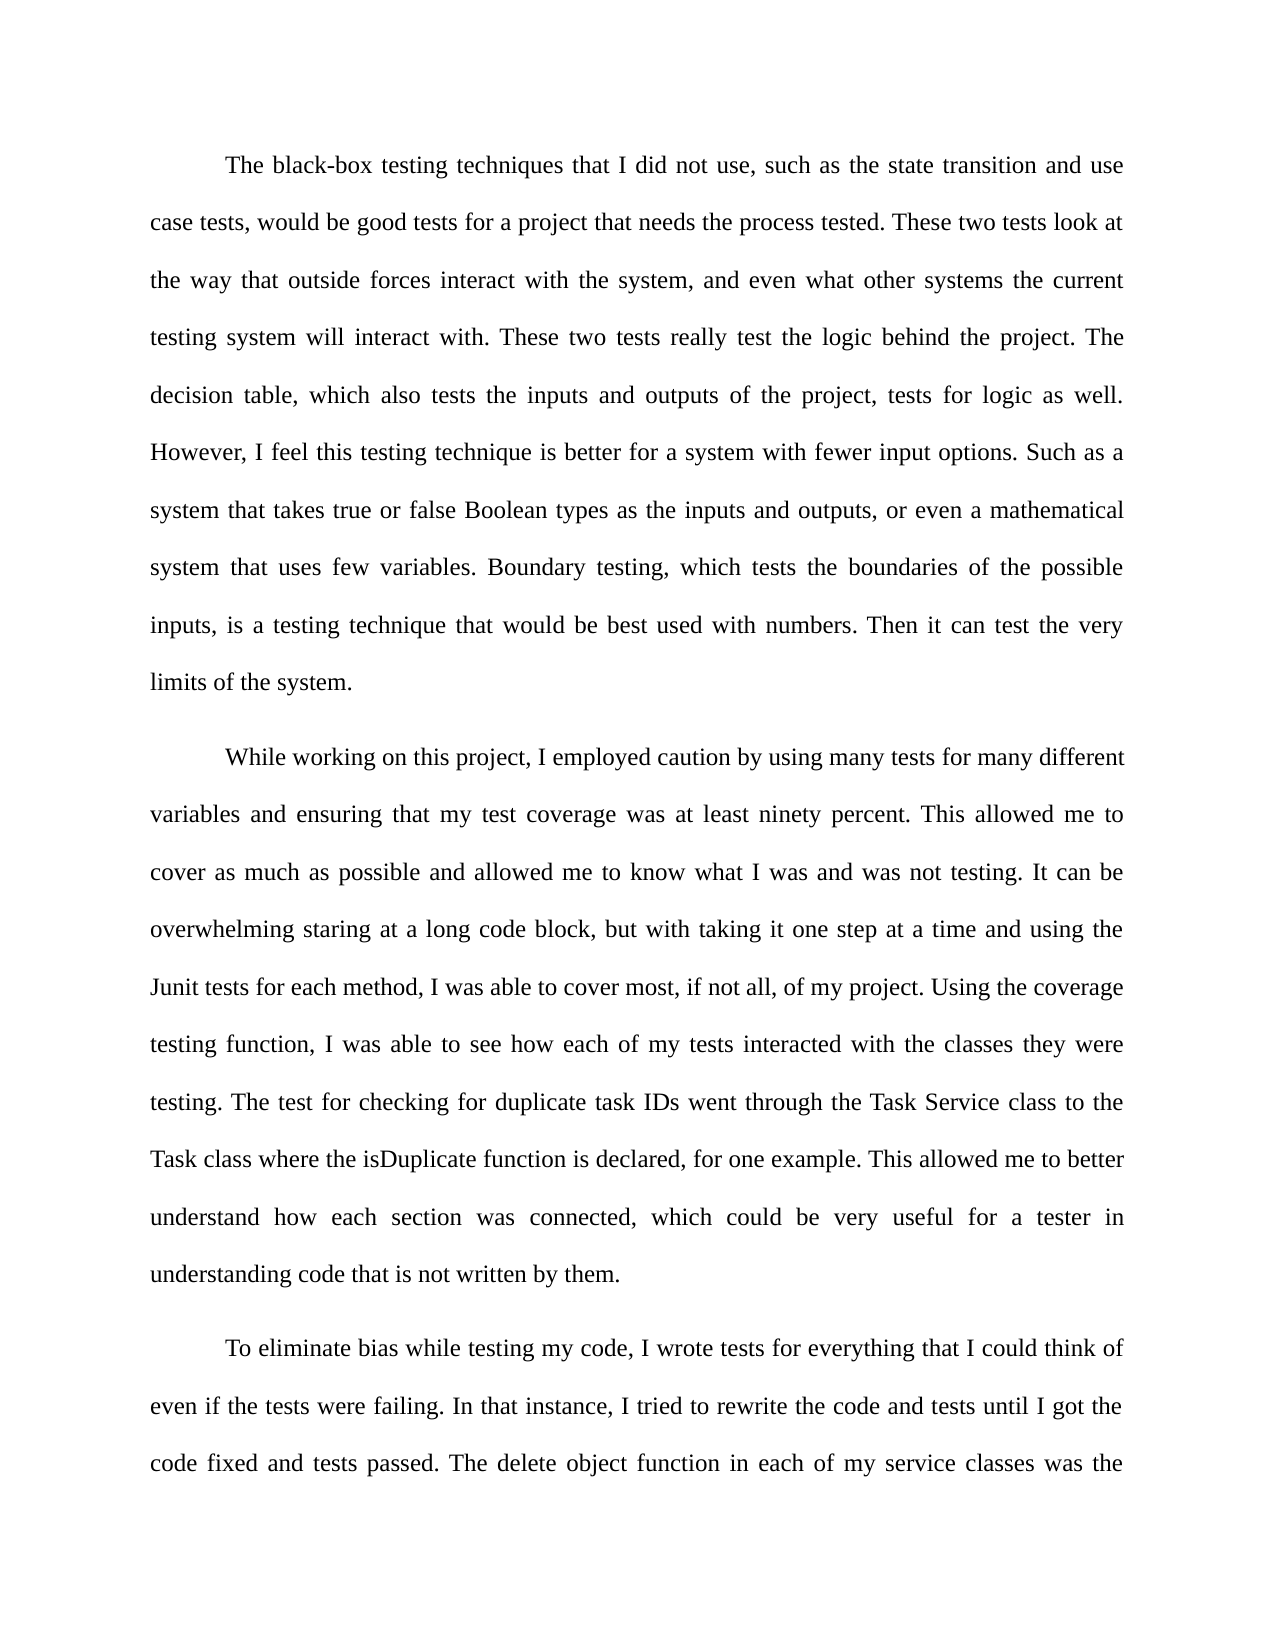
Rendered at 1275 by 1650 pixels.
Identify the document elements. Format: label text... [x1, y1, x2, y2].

text The black-box testing techniques that I did not use, such as the state transition and use case tests, would be good tests for a project that needs the process tested. These two tests look at the way that outside forces interact with the system, and even what other systems the current testing system will interact with. These two tests really test the logic behind the project. The decision table, which also tests the inputs and outputs of the project, tests for logic as well. However, I feel this testing technique is better for a system with fewer input options. Such as a system that takes true or false Boolean types as the inputs and outputs, or even a mathematical system that uses few variables. Boundary testing, which tests the boundaries of the possible inputs, is a testing technique that would be best used with numbers. Then it can test the very limits of the system. [150, 150, 1125, 696]
text While working on this project, I employed caution by using many tests for many different variables and ensuring that my test coverage was at least ninety percent. This allowed me to cover as much as possible and allowed me to know what I was and was not testing. It can be overwhelming staring at a long code block, but with taking it one step at a time and using the Junit tests for each method, I was able to cover most, if not all, of my project. Using the coverage testing function, I was able to see how each of my tests interacted with the classes they were testing. The test for checking for duplicate task IDs went through the Task Service class to the Task class where the isDuplicate function is declared, for one example. This allowed me to better understand how each section was connected, which could be very useful for a tester in understanding code that is not written by them. [150, 742, 1125, 1288]
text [150, 1333, 1125, 1477]
